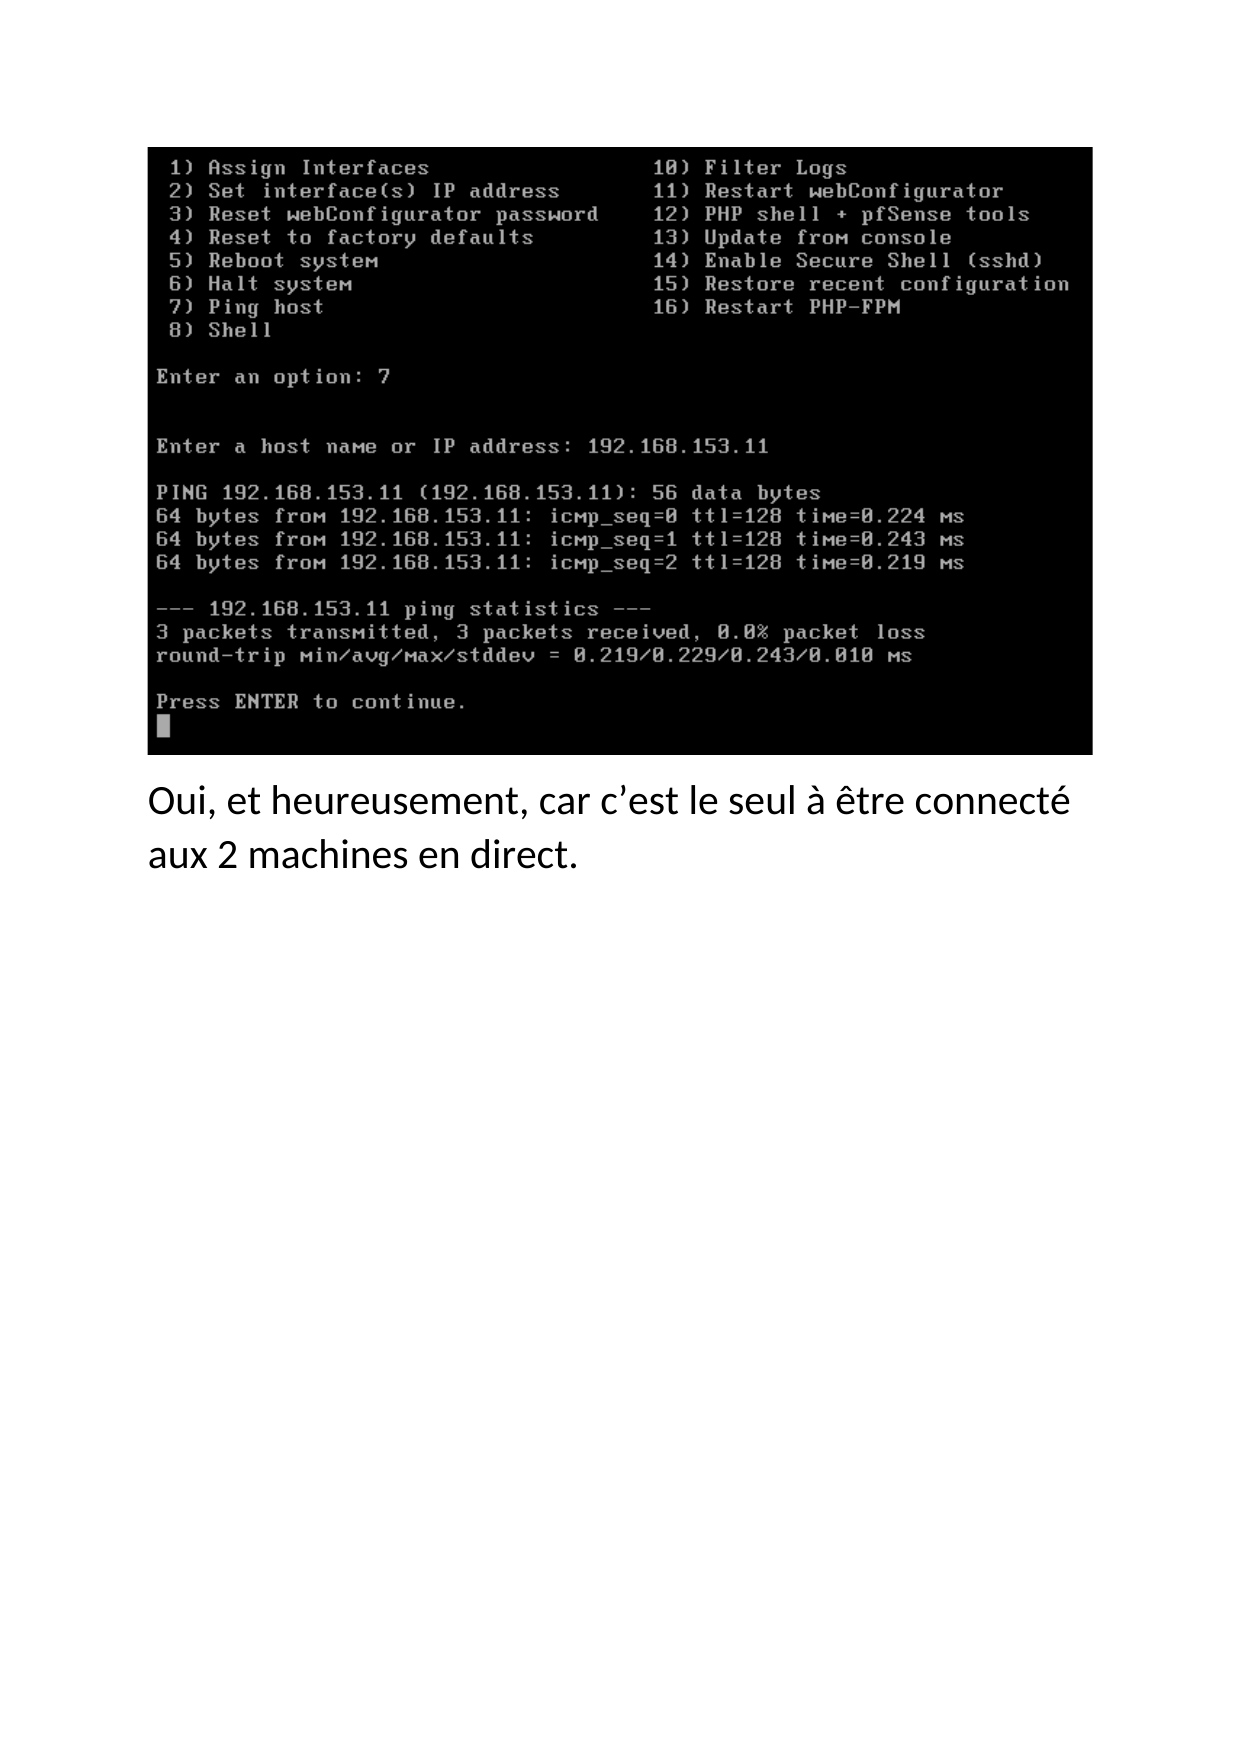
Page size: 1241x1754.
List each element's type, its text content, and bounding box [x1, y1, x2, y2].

picture [147, 147, 1093, 755]
text Oui, et heureusement, car c’est le seul à être connecté aux 2 machines en direct. [148, 774, 1093, 879]
